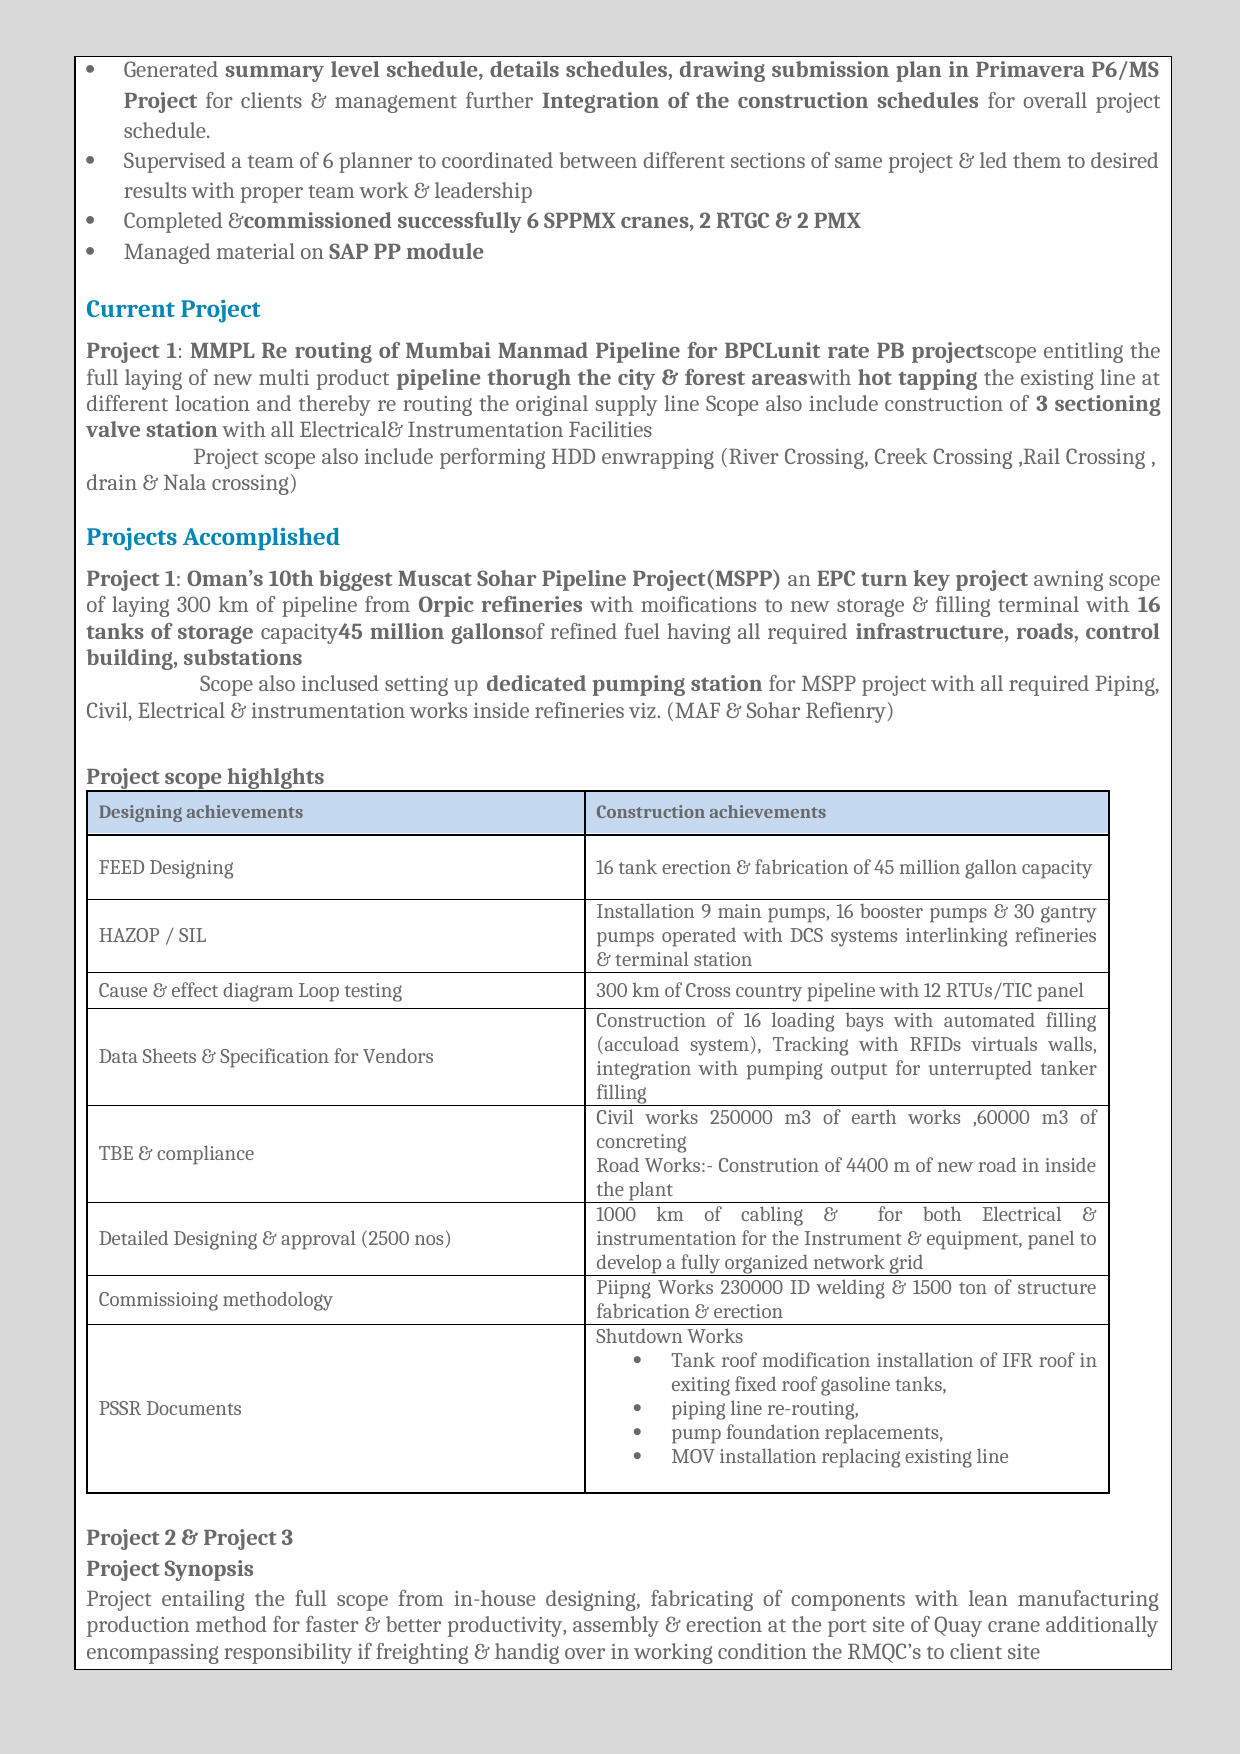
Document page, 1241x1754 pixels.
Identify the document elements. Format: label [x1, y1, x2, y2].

table_cell [76, 57, 1171, 1669]
